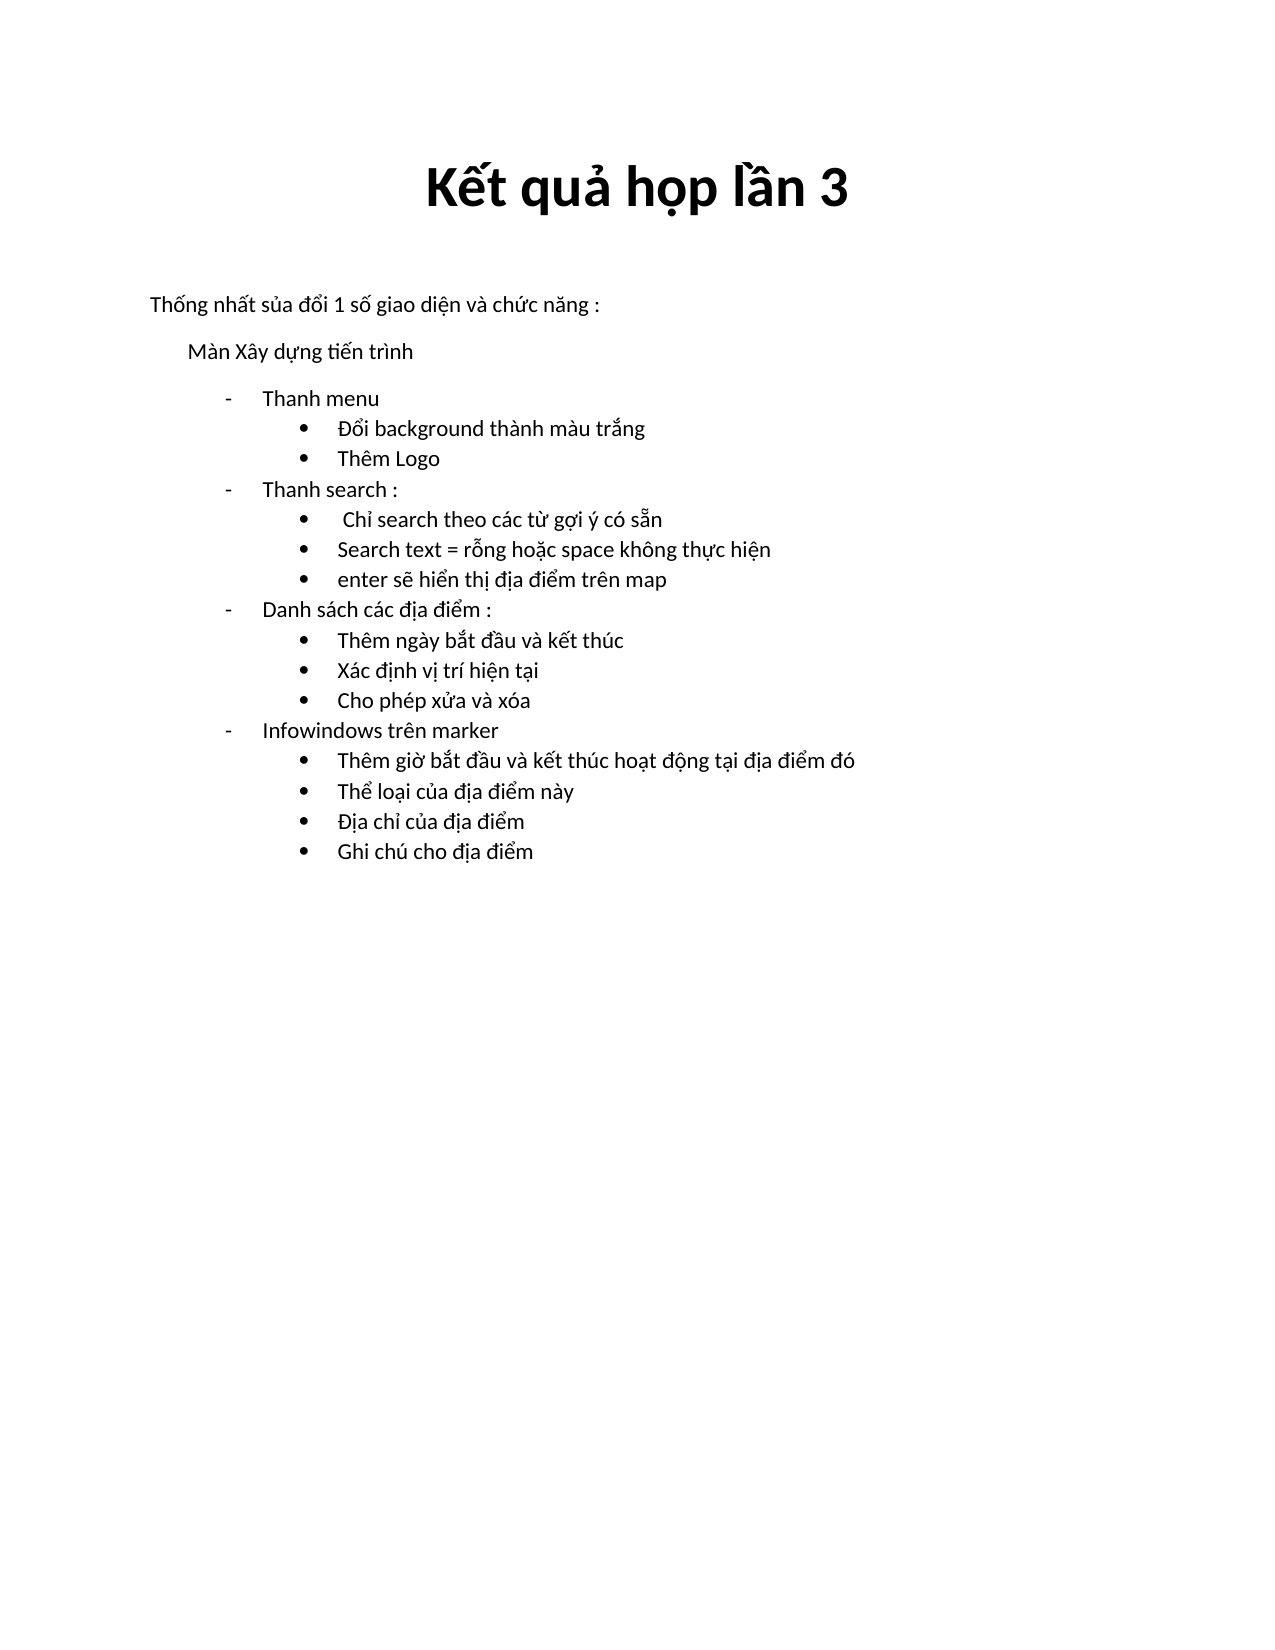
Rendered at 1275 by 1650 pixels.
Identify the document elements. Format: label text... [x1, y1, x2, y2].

list enter sẽ hiển thị địa điểm trên map [300, 565, 1125, 593]
list Danh sách các địa điểm : [225, 596, 1125, 624]
list Infowindows trên marker [225, 716, 1125, 744]
list Chỉ search theo các từ gợi ý có sẵn [300, 505, 1125, 533]
list Xác định vị trí hiện tại [300, 656, 1125, 684]
list Thêm Logo [300, 444, 1125, 473]
list Địa chỉ của địa điểm [300, 807, 1125, 835]
list Search text = rỗng hoặc space không thực hiện [300, 535, 1125, 563]
text Kết quả họp lần 3 [150, 150, 1125, 221]
text Màn Xây dựng tiến trình [187, 337, 1125, 365]
list Thanh search : [225, 475, 1125, 503]
list Thanh menu [225, 384, 1125, 412]
list Thêm giờ bắt đầu và kết thúc hoạt động tại địa điểm đó [300, 747, 1125, 775]
list Đổi background thành màu trắng [300, 414, 1125, 442]
list Thêm ngày bắt đầu và kết thúc [300, 626, 1125, 654]
text Thống nhất sủa đổi 1 số giao diện và chức năng : [150, 290, 1125, 318]
list Thể loại của địa điểm này [300, 777, 1125, 805]
list Cho phép xửa và xóa [300, 686, 1125, 714]
list Ghi chú cho địa điểm [300, 837, 1125, 865]
